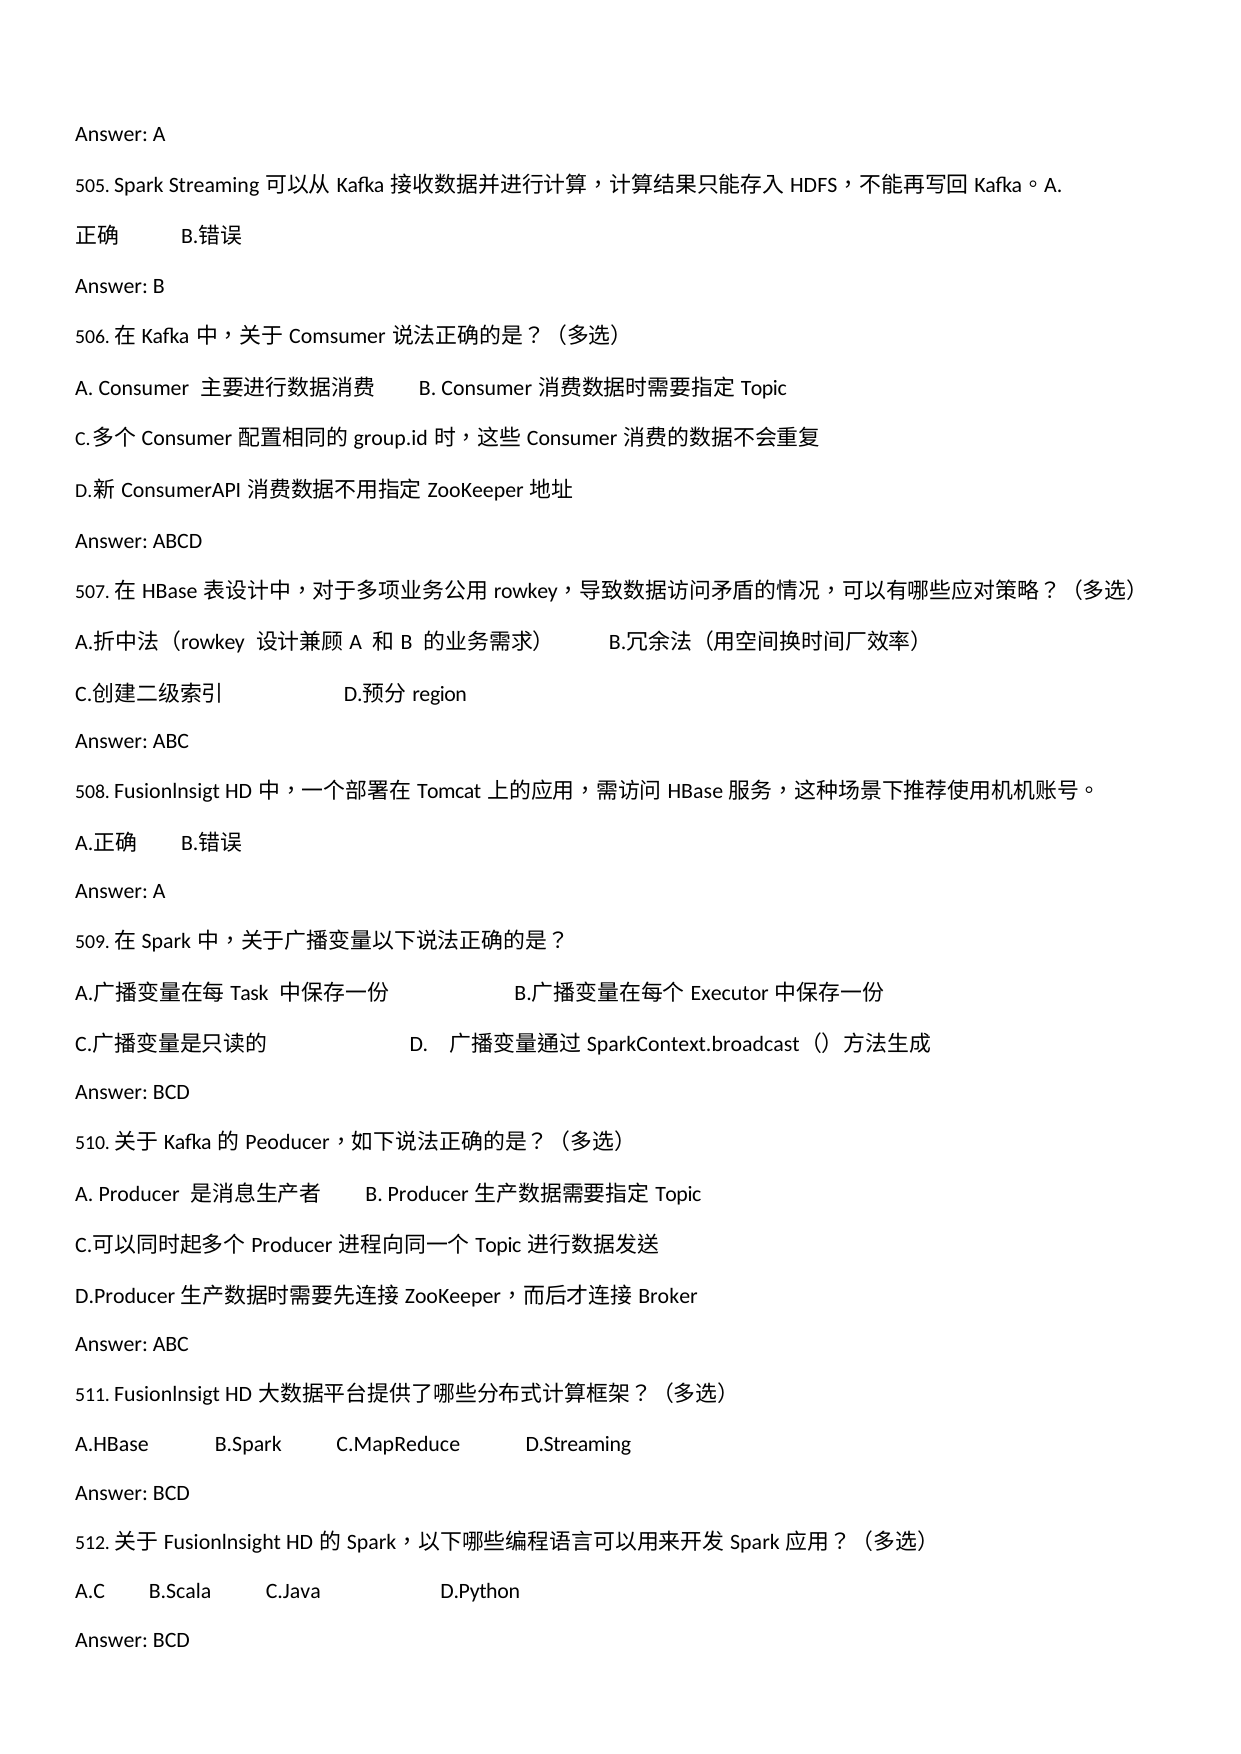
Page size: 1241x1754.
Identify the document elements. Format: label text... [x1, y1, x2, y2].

list 在 HBase 表设计中，对于多项业务公用 rowkey，导致数据访问矛盾的情况，可以有哪些应对策略？（多选） A.折中法（rowkey 设计兼顾 A 和 B 的业务需求） B.冗余法（用空间换时间厂效率） [75, 575, 1163, 656]
list 在 Spark 中，关于广播变量以下说法正确的是？ [75, 925, 1240, 954]
text A.广播变量在每 Task 中保存一份 B.广播变量在每个 Executor 中保存一份 [75, 976, 1240, 1006]
list 多个 Consumer 配置相同的 group.id 时，这些 Consumer 消费的数据不会重复 [75, 422, 1240, 452]
text Answer: A [75, 121, 1240, 147]
text A.C B.Scala C.Java D.Python Answer: BCD [75, 1577, 522, 1652]
list Fusionlnsigt HD 中，一个部署在 Tomcat 上的应用，需访问 HBase 服务，这种场景下推荐使用机机账号。 [75, 775, 1240, 805]
text C.创建二级索引 D.预分 region Answer: ABC [75, 678, 473, 754]
list 关于 Fusionlnsight HD 的 Spark，以下哪些编程语言可以用来开发 Spark 应用？（多选） [75, 1527, 1240, 1555]
text Answer: ABCD [75, 527, 1240, 553]
text A. Consumer 主要进行数据消费 B. Consumer 消费数据时需要指定 Topic [75, 372, 1240, 402]
text D.Producer 生产数据时需要先连接 ZooKeeper，而后才连接 Broker Answer: ABC [75, 1280, 748, 1357]
text Answer: B [75, 272, 1240, 299]
list 关于 Kafka 的 Peoducer，如下说法正确的是？（多选） [75, 1126, 1240, 1156]
text A. Producer 是消息生产者 B. Producer 生产数据需要指定 Topic C.可以同时起多个 Producer 进程向同一个 Topic 进行数据发送 [75, 1177, 711, 1259]
list Spark Streaming 可以从 Kafka 接收数据并进行计算，计算结果只能存入 HDFS，不能再写回 Kafka。A.正确 B.错误 [75, 169, 1069, 250]
text A.正确 B.错误Answer: A [75, 827, 242, 903]
list 新 ConsumerAPI 消费数据不用指定 ZooKeeper 地址 [75, 474, 1240, 504]
text C.广播变量是只读的 D. 广播变量通过 SparkContext.broadcast（）方法生成Answer: BCD [75, 1028, 935, 1104]
list 在 Kafka 中，关于 Comsumer 说法正确的是？（多选） [75, 320, 1240, 350]
list Fusionlnsigt HD 大数据平台提供了哪些分布式计算框架？（多选） [75, 1378, 1240, 1408]
text A.HBase B.Spark C.MapReduce D.Streaming Answer: BCD [75, 1431, 634, 1506]
